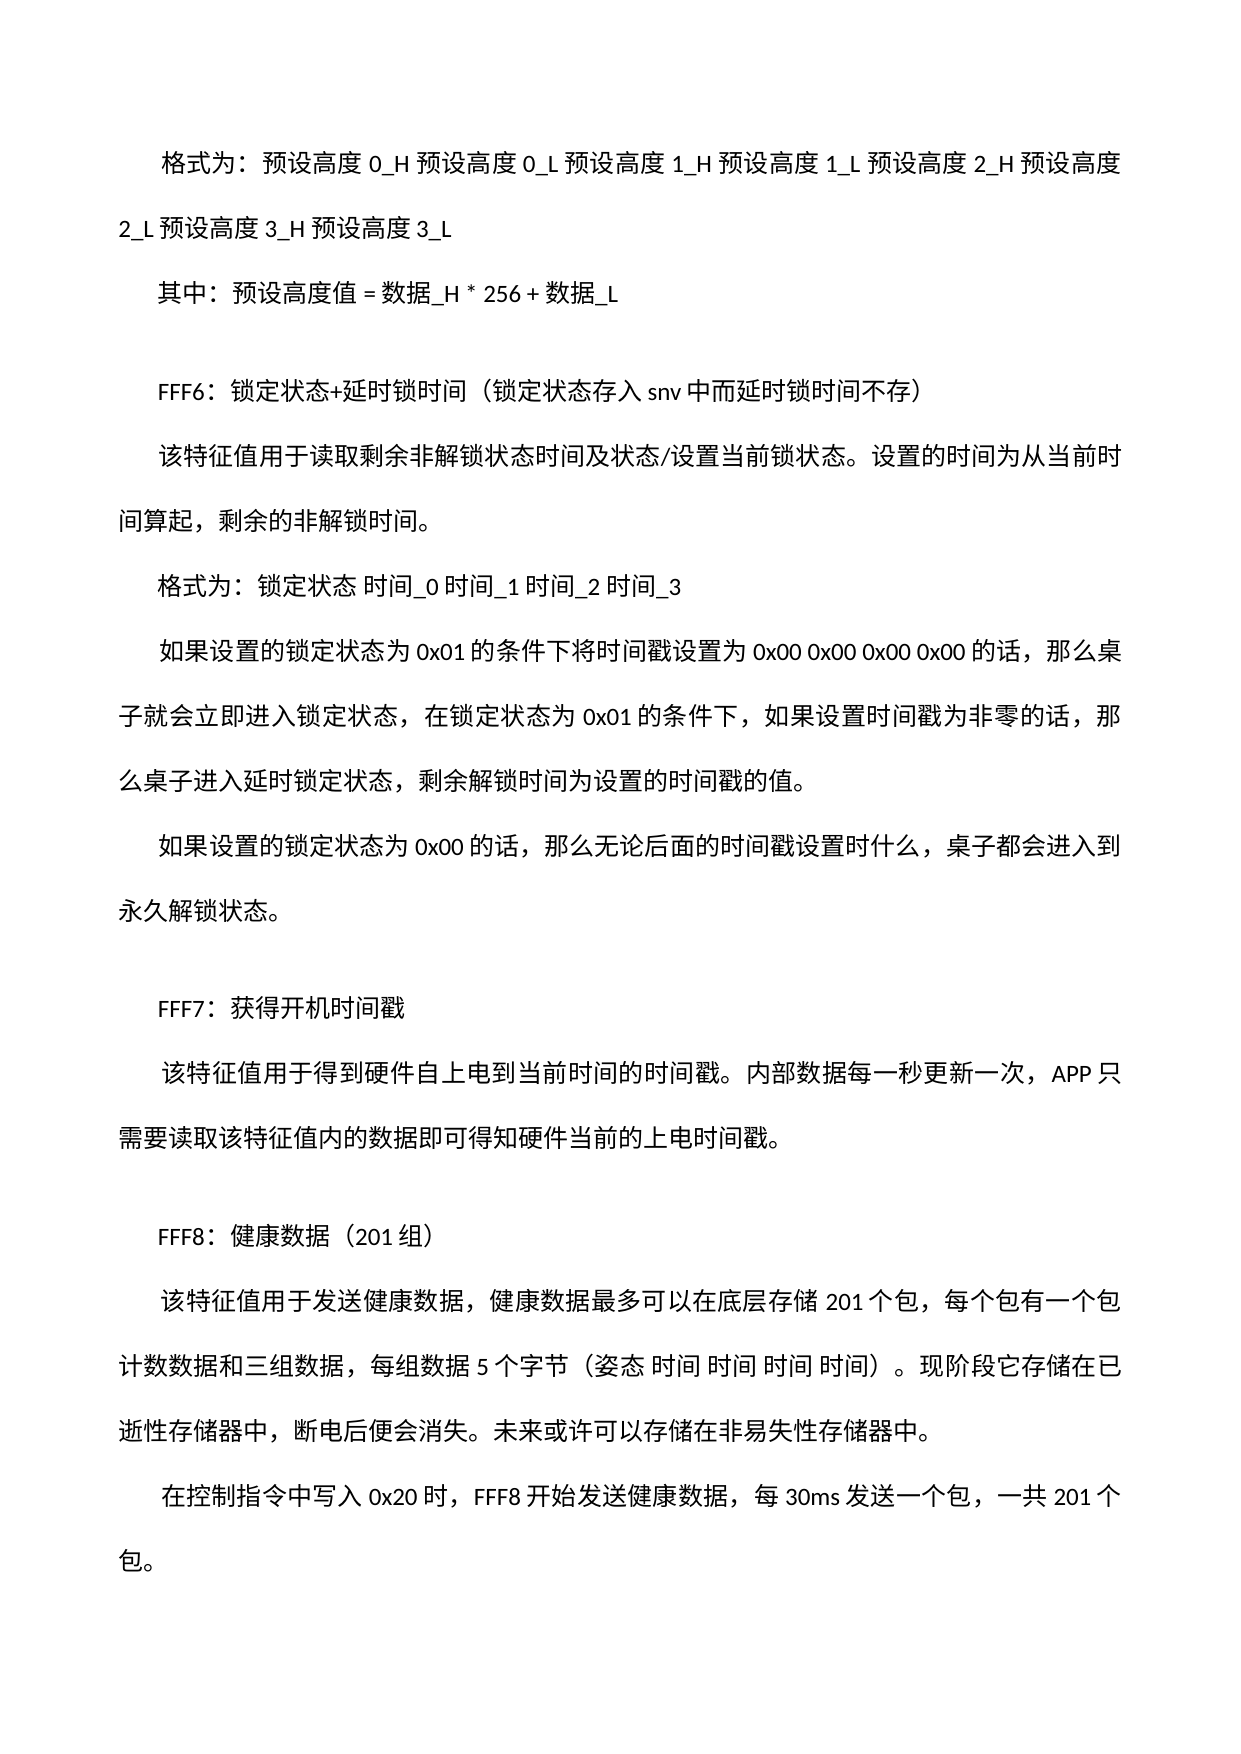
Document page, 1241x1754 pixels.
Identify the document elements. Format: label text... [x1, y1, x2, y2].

list 该特征值用于发送健康数据，健康数据最多可以在底层存储201个包，每个包有一个包计数数据和三组数据，每组数据5个字节（姿态 时间 时间 时间 时间）。现阶段它存储在已逝性存储器中，断电后便会消失。未来或许可以存储在非易失性存储器中。 [118, 1267, 1122, 1462]
list FFF8：健康数据（201组） [118, 1202, 1122, 1267]
list 其中：预设高度值 = 数据_H * 256 + 数据_L [118, 259, 1122, 324]
list FFF6：锁定状态+延时锁时间（锁定状态存入snv中而延时锁时间不存） [118, 357, 1122, 422]
list 该特征值用于得到硬件自上电到当前时间的时间戳。内部数据每一秒更新一次，APP只需要读取该特征值内的数据即可得知硬件当前的上电时间戳。 [118, 1039, 1122, 1169]
list 如果设置的锁定状态为0x01的条件下将时间戳设置为0x00 0x00 0x00 0x00的话，那么桌子就会立即进入锁定状态，在锁定状态为0x01的条件下，如果设置时间戳为非零的话，那么桌子进入延时锁定状态，剩余解锁时间为设置的时间戳的值。 [118, 617, 1122, 812]
list 如果设置的锁定状态为0x00的话，那么无论后面的时间戳设置时什么，桌子都会进入到永久解锁状态。 [118, 812, 1122, 942]
list 在控制指令中写入0x20时，FFF8开始发送健康数据，每30ms发送一个包，一共201个包。 [118, 1462, 1122, 1592]
list 该特征值用于读取剩余非解锁状态时间及状态/设置当前锁状态。设置的时间为从当前时间算起，剩余的非解锁时间。 [118, 422, 1122, 552]
list 格式为：预设高度0_H 预设高度0_L 预设高度1_H 预设高度1_L 预设高度2_H 预设高度2_L 预设高度3_H 预设高度3_L [118, 129, 1122, 259]
list 格式为：锁定状态 时间_0 时间_1 时间_2 时间_3 [118, 552, 1122, 617]
list FFF7：获得开机时间戳 [118, 974, 1122, 1039]
